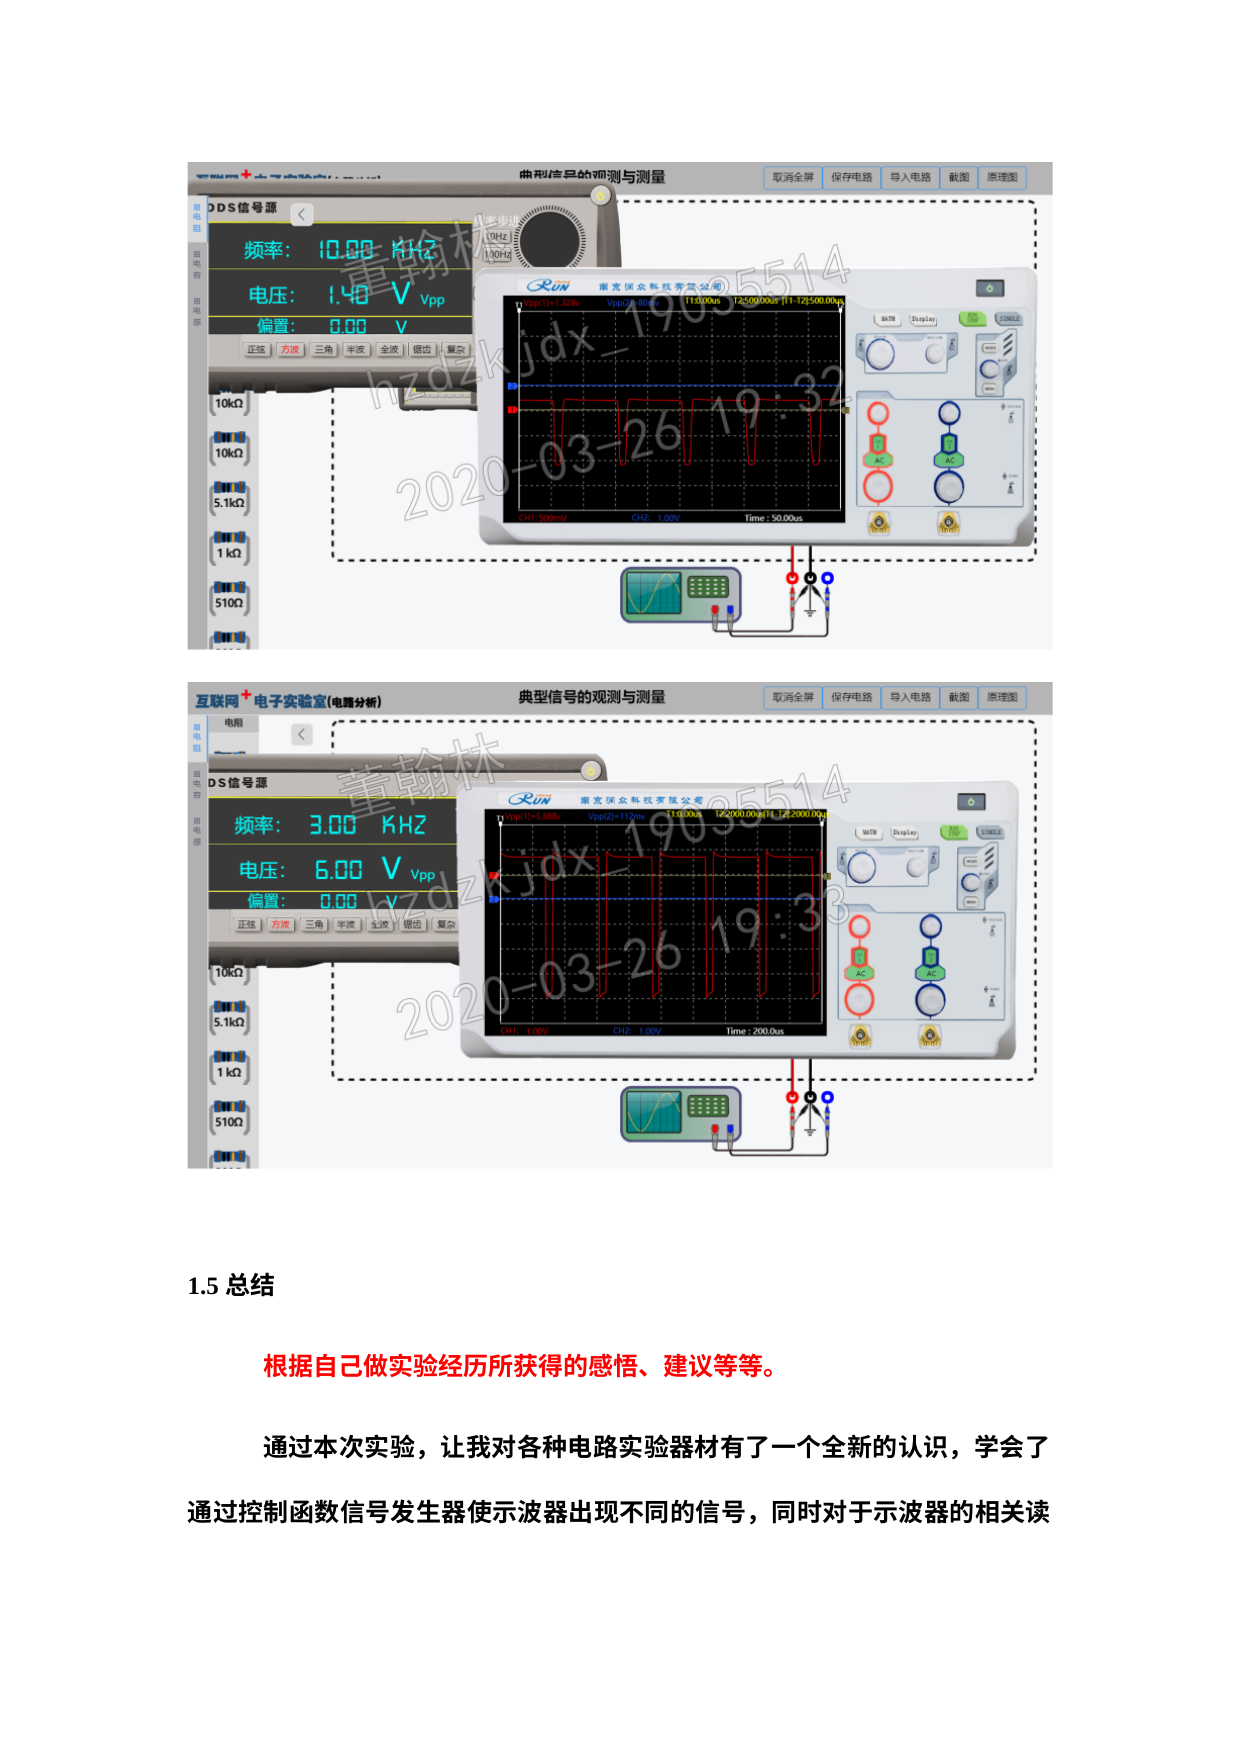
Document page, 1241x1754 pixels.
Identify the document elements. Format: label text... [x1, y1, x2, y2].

picture [187, 162, 1053, 667]
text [187, 1413, 1053, 1543]
text 1.5 总结 [187, 1251, 1053, 1316]
picture [187, 682, 1053, 1186]
text 根据自己做实验经历所获得的感悟、建议等等。 [187, 1332, 1053, 1397]
